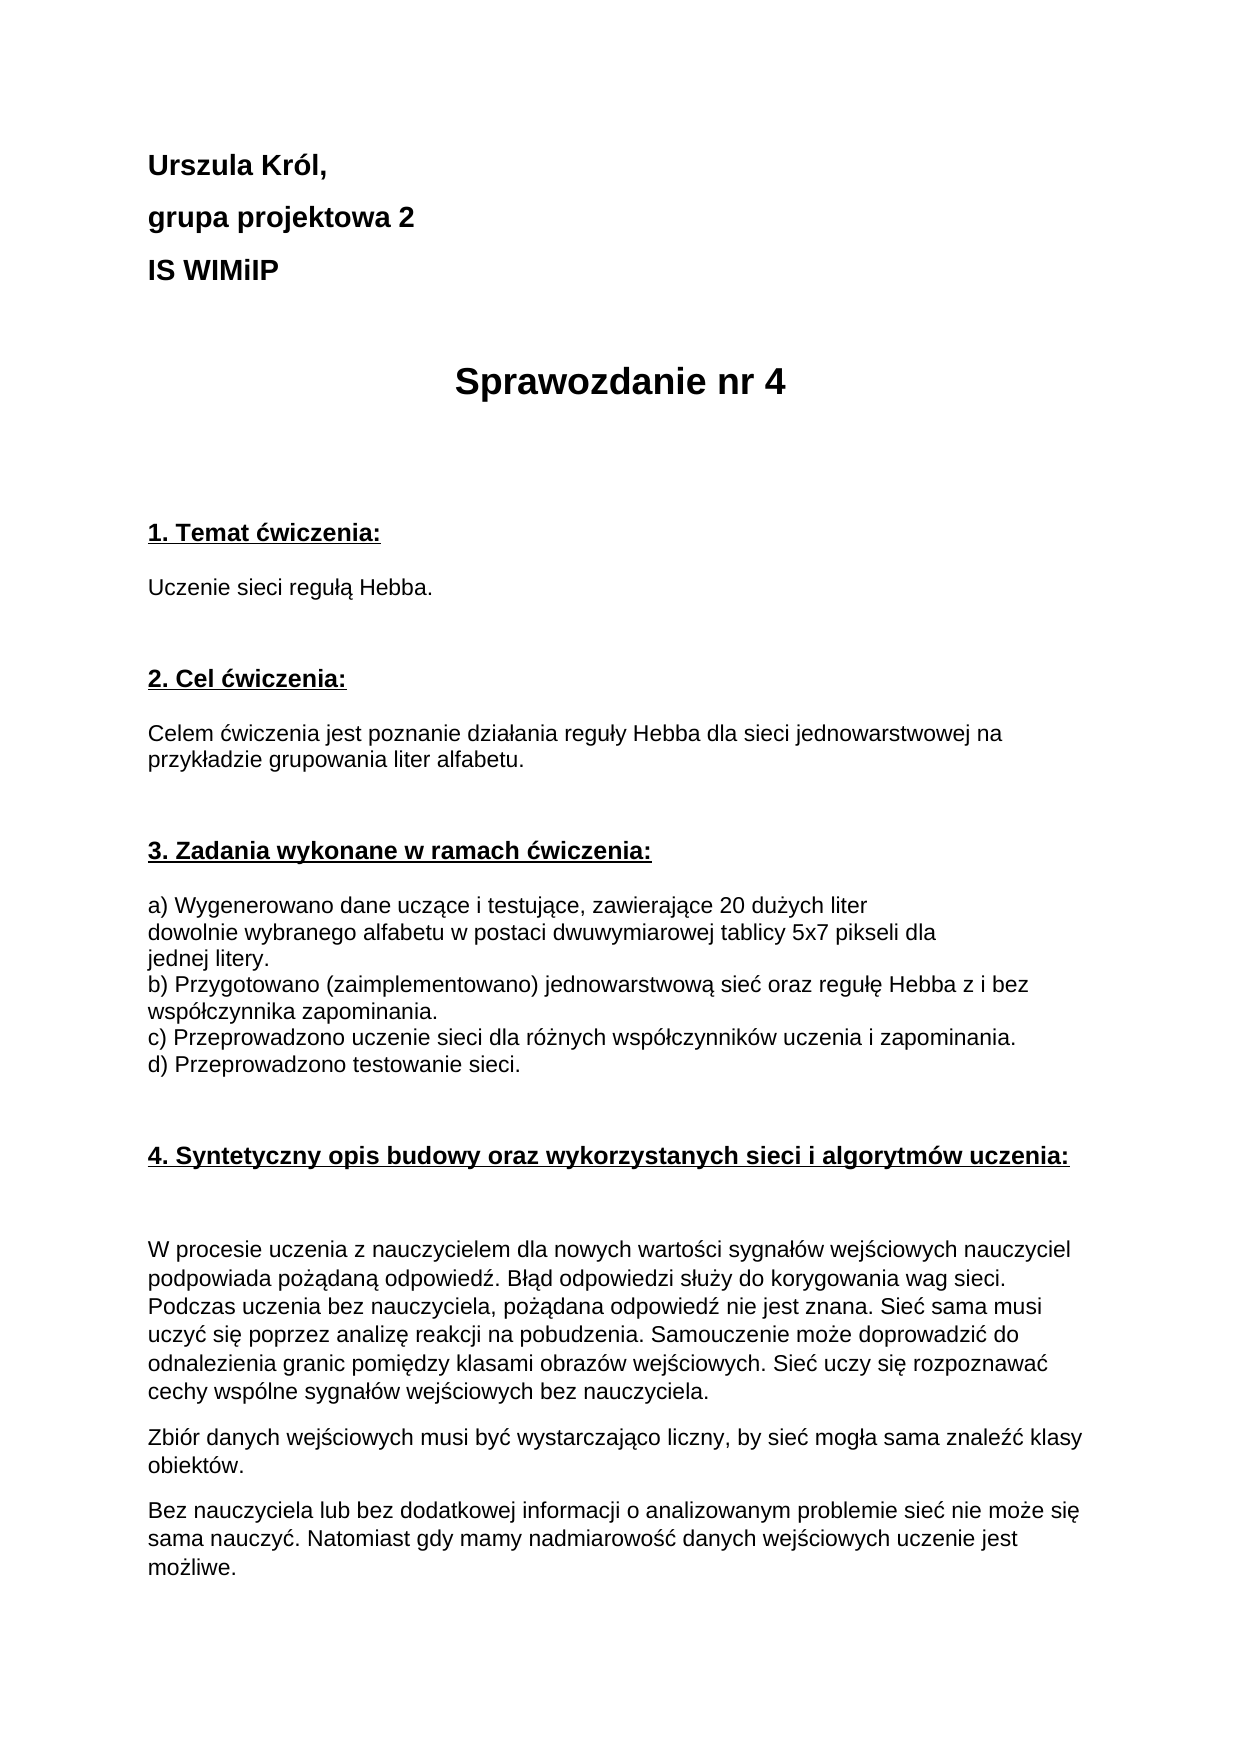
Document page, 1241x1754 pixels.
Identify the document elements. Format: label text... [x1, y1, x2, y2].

text Zbiór danych wejściowych musi być wystarczająco liczny, by sieć mogła sama znaleźć klasy obiektów. [148, 1423, 1093, 1478]
text 3. Zadania wykonane w ramach ćwiczenia: [148, 836, 1093, 865]
text IS WIMiIP [148, 253, 1093, 287]
text 1. Temat ćwiczenia: [148, 517, 1093, 546]
text 2. Cel ćwiczenia: [148, 664, 1093, 692]
text Sprawozdanie nr 4 [148, 359, 1093, 402]
text Bez nauczyciela lub bez dodatkowej informacji o analizowanym problemie sieć nie może się sama nauczyć. Natomiast gdy mamy nadmiarowość danych wejściowych uczenie jest możliwe. [148, 1497, 1093, 1580]
text jednej litery. [148, 945, 1093, 971]
text Celem ćwiczenia jest poznanie działania reguły Hebba dla sieci jednowarstwowej na [148, 720, 1093, 746]
text c) Przeprowadzono uczenie sieci dla różnych współczynników uczenia i zapominania. [148, 1024, 1093, 1051]
text d) Przeprowadzono testowanie sieci. [148, 1051, 1093, 1077]
text W procesie uczenia z nauczycielem dla nowych wartości sygnałów wejściowych nauczyciel podpowiada pożądaną odpowiedź. Błąd odpowiedzi służy do korygowania wag sieci. Podczas uczenia bez nauczyciela, pożądana odpowiedź nie jest znana. Sieć sama musi uczyć się poprzez analizę reakcji na pobudzenia. Samouczenie może doprowadzić do odnalezienia granic pomiędzy klasami obrazów wejściowych. Sieć uczy się rozpoznawać cechy wspólne sygnałów wejściowych bez nauczyciela. [148, 1236, 1093, 1405]
text Urszula Król, [148, 148, 1093, 181]
text a) Wygenerowano dane uczące i testujące, zawierające 20 dużych liter [148, 892, 1093, 919]
text grupa projektowa 2 [148, 200, 1093, 234]
text b) Przygotowano (zaimplementowano) jednowarstwową sieć oraz regułę Hebba z i bez współczynnika zapominania. [148, 971, 1093, 1024]
text dowolnie wybranego alfabetu w postaci dwuwymiarowej tablicy 5x7 pikseli dla [148, 919, 1093, 945]
text 4. ​Syntetyczny opis budowy oraz wykorzystanych sieci i algorytmów uczenia: [148, 1141, 1093, 1169]
text Uczenie sieci regułą Hebba. [148, 573, 1093, 600]
text przykładzie grupowania liter alfabetu. [148, 746, 1093, 772]
